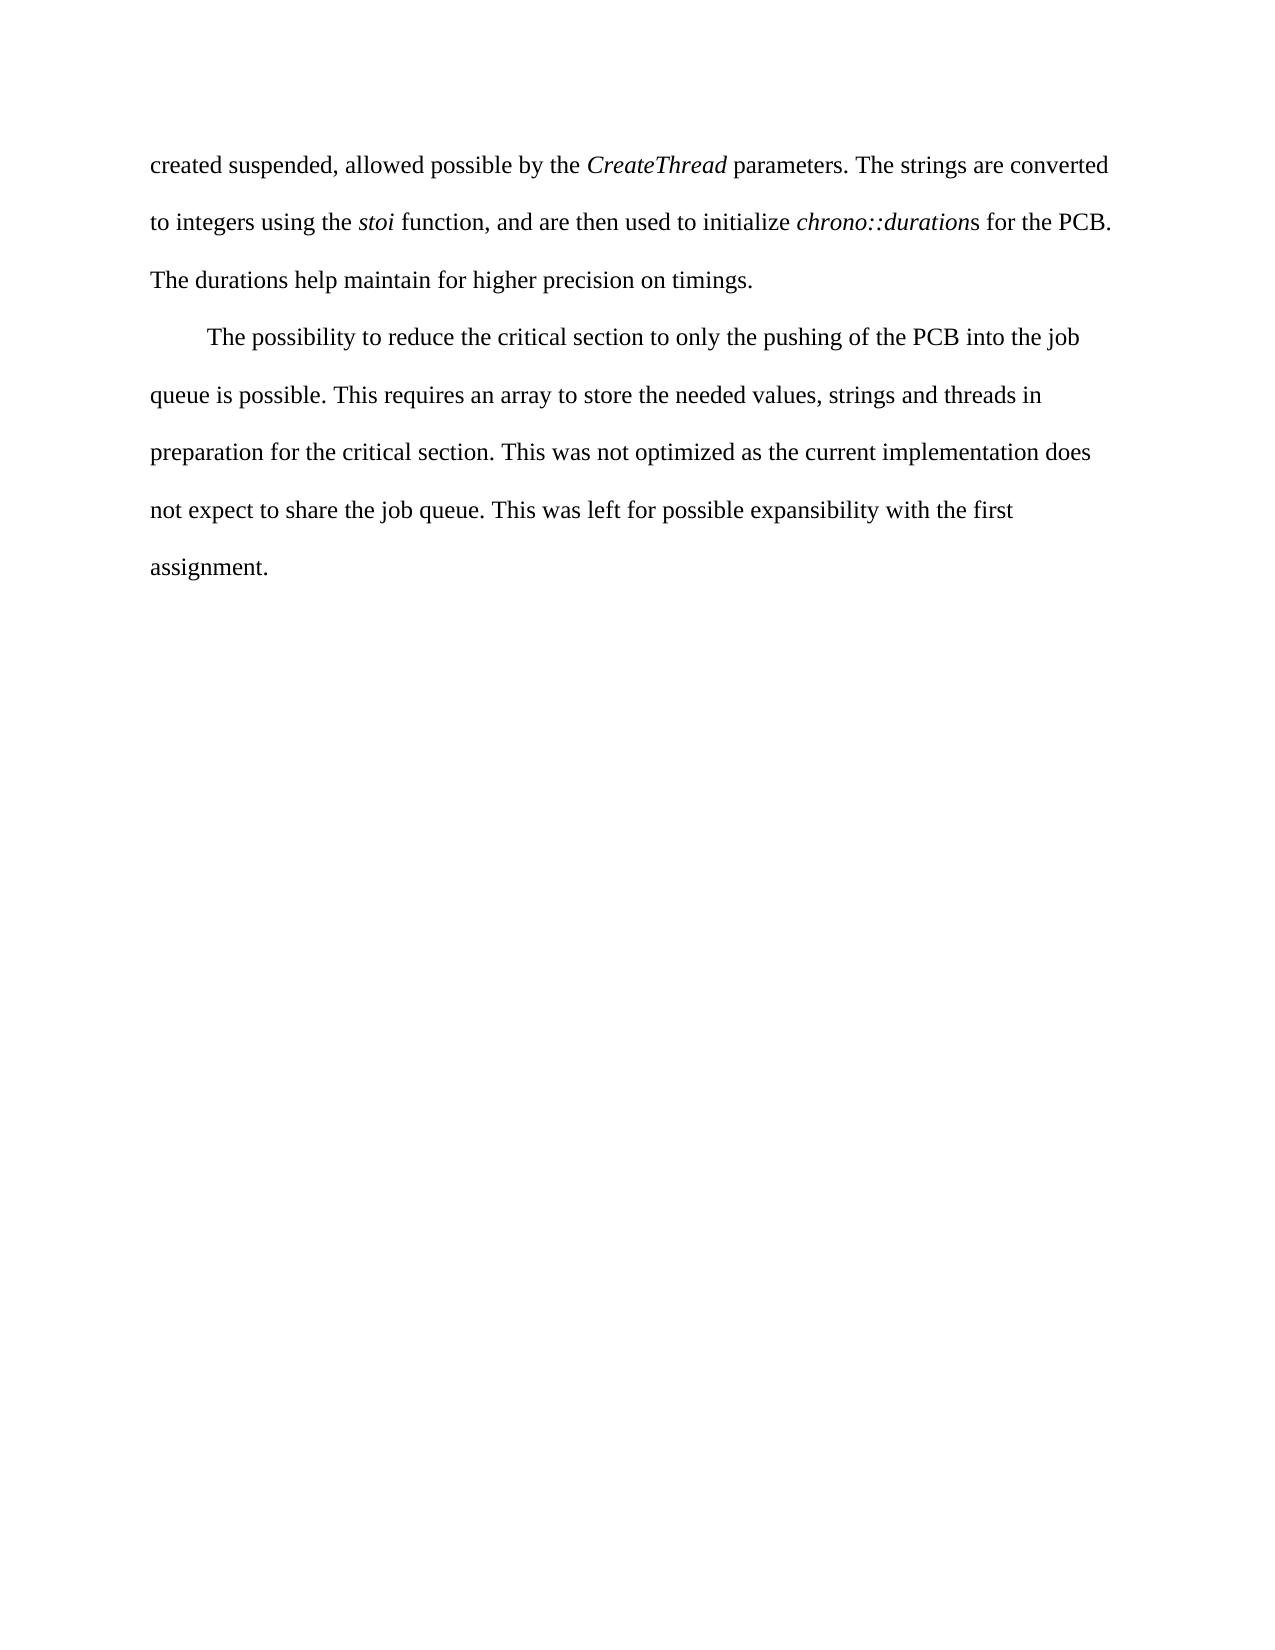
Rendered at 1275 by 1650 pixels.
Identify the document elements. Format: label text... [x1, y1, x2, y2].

text The possibility to reduce the critical section to only the pushing of the PCB into the job queue is possible. This requires an array to store the needed values, strings and threads in preparation for the critical section. This was not optimized as the current implementation does not expect to share the job queue. This was left for possible expansibility with the first assignment. [150, 322, 1125, 581]
